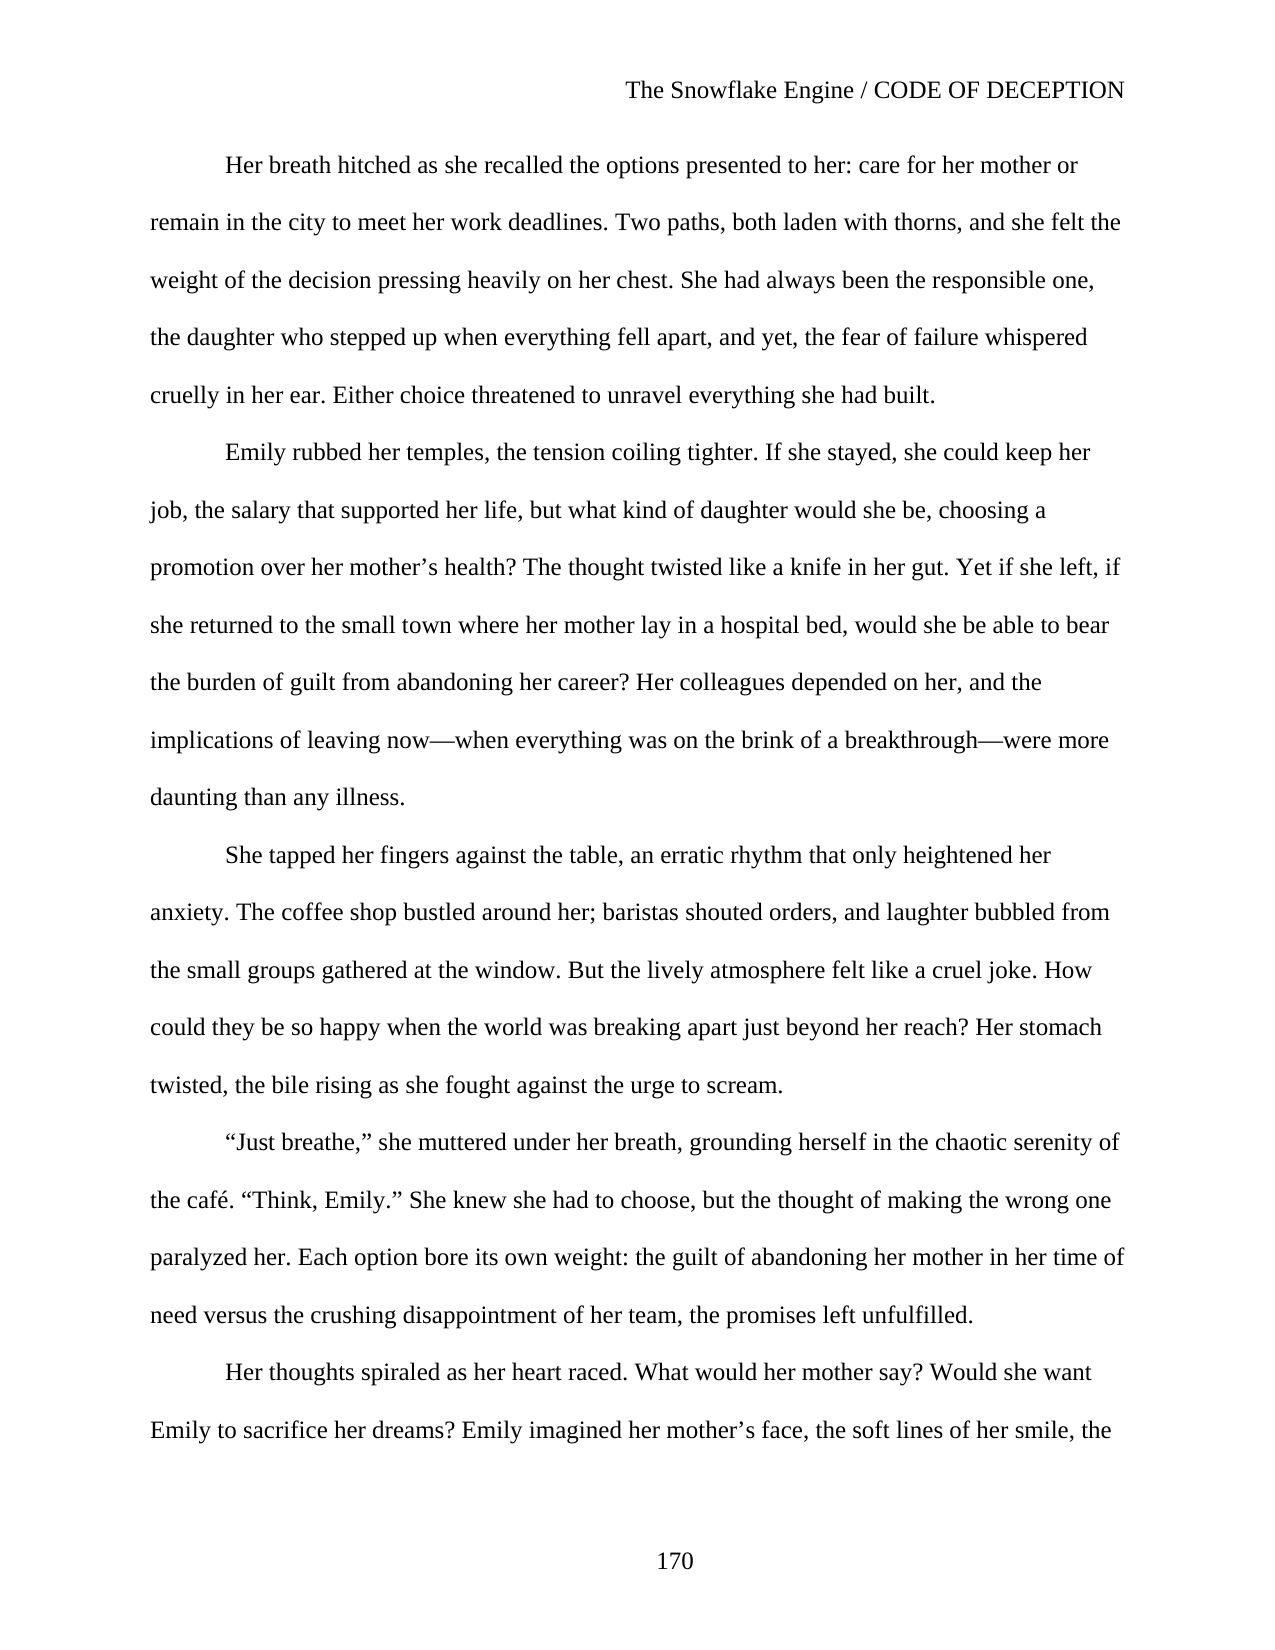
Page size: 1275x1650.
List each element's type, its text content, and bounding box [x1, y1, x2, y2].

text She tapped her fingers against the table, an erratic rhythm that only heightened her anxiety. The coffee shop bustled around her; baristas shouted orders, and laughter bubbled from the small groups gathered at the window. But the lively atmosphere felt like a cruel joke. How could they be so happy when the world was breaking apart just beyond her reach? Her stomach twisted, the bile rising as she fought against the urge to scream. [150, 840, 1125, 1099]
text Her breath hitched as she recalled the options presented to her: care for her mother or remain in the city to meet her work deadlines. Two paths, both laden with thorns, and she felt the weight of the decision pressing heavily on her chest. She had always been the responsible one, the daughter who stepped up when everything fell apart, and yet, the fear of failure whispered cruelly in her ear. Either choice threatened to unravel everything she had built. [150, 150, 1125, 409]
text Emily rubbed her temples, the tension coiling tighter. If she stayed, she could keep her job, the salary that supported her life, but what kind of daughter would she be, choosing a promotion over her mother’s health? The thought twisted like a knife in her gut. Yet if she left, if she returned to the small town where her mother lay in a hospital bed, would she be able to bear the burden of guilt from abandoning her career? Her colleagues depended on her, and the implications of leaving now—when everything was on the brink of a breakthrough—were more daunting than any illness. [150, 437, 1125, 811]
text “Just breathe,” she muttered under her breath, grounding herself in the chaotic serenity of the café. “Think, Emily.” She knew she had to choose, but the thought of making the wrong one paralyzed her. Each option bore its own weight: the guilt of abandoning her mother in her time of need versus the crushing disappointment of her team, the promises left unfulfilled. [150, 1127, 1125, 1329]
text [150, 1357, 1125, 1444]
